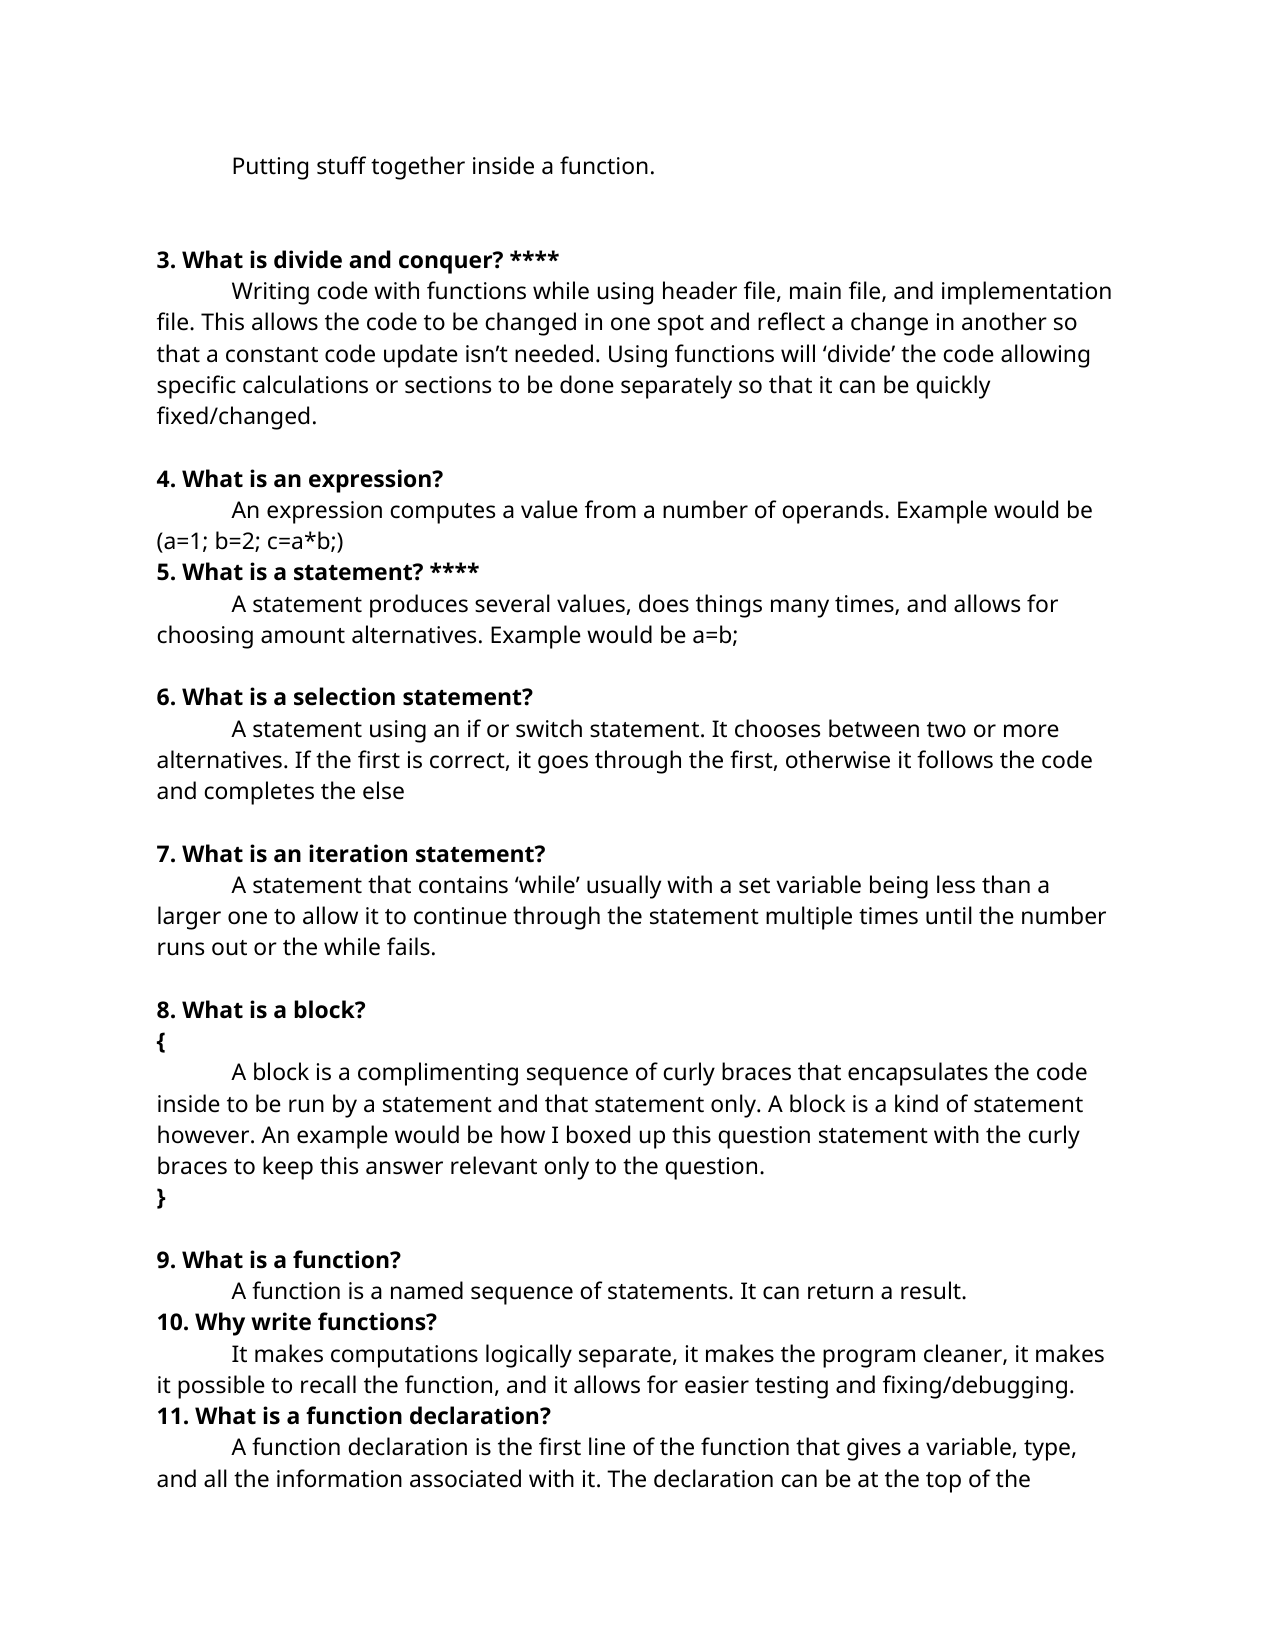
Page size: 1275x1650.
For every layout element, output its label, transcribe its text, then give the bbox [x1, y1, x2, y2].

text 5. What is a statement? **** [156, 556, 1118, 587]
text A block is a complimenting sequence of curly braces that encapsulates the code inside to be run by a statement and that statement only. A block is a kind of statement however. An example would be how I boxed up this question statement with the curly braces to keep this answer relevant only to the question. [156, 1056, 1118, 1181]
text It makes computations logically separate, it makes the program cleaner, it makes it possible to recall the function, and it allows for easier testing and fixing/debugging. [156, 1337, 1118, 1400]
text 6. What is a selection statement? [156, 681, 1118, 712]
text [156, 1431, 1118, 1494]
text A function is a named sequence of statements. It can return a result. [156, 1275, 1118, 1306]
text 8. What is a block? [156, 994, 1118, 1025]
text 9. What is a function? [156, 1244, 1118, 1275]
text A statement using an if or switch statement. It chooses between two or more alternatives. If the first is correct, it goes through the first, otherwise it follows the code and completes the else [156, 712, 1118, 806]
text Putting stuff together inside a function. [156, 150, 1118, 181]
text 11. What is a function declaration? [156, 1400, 1118, 1431]
text { [156, 1025, 1118, 1056]
text A statement produces several values, does things many times, and allows for choosing amount alternatives. Example would be a=b; [156, 587, 1118, 650]
text } [156, 1181, 1118, 1212]
text A statement that contains ‘while’ usually with a set variable being less than a larger one to allow it to continue through the statement multiple times until the number runs out or the while fails. [156, 869, 1118, 962]
text Writing code with functions while using header file, main file, and implementation file. This allows the code to be changed in one spot and reflect a change in another so that a constant code update isn’t needed. Using functions will ‘divide’ the code allowing specific calculations or sections to be done separately so that it can be quickly fixed/changed. [156, 275, 1118, 431]
text 10. Why write functions? [156, 1306, 1118, 1337]
text An expression computes a value from a number of operands. Example would be (a=1; b=2; c=a*b;) [156, 494, 1118, 556]
text 4. What is an expression? [156, 462, 1118, 494]
text 3. What is divide and conquer? **** [156, 244, 1118, 275]
text 7. What is an iteration statement? [156, 837, 1118, 869]
